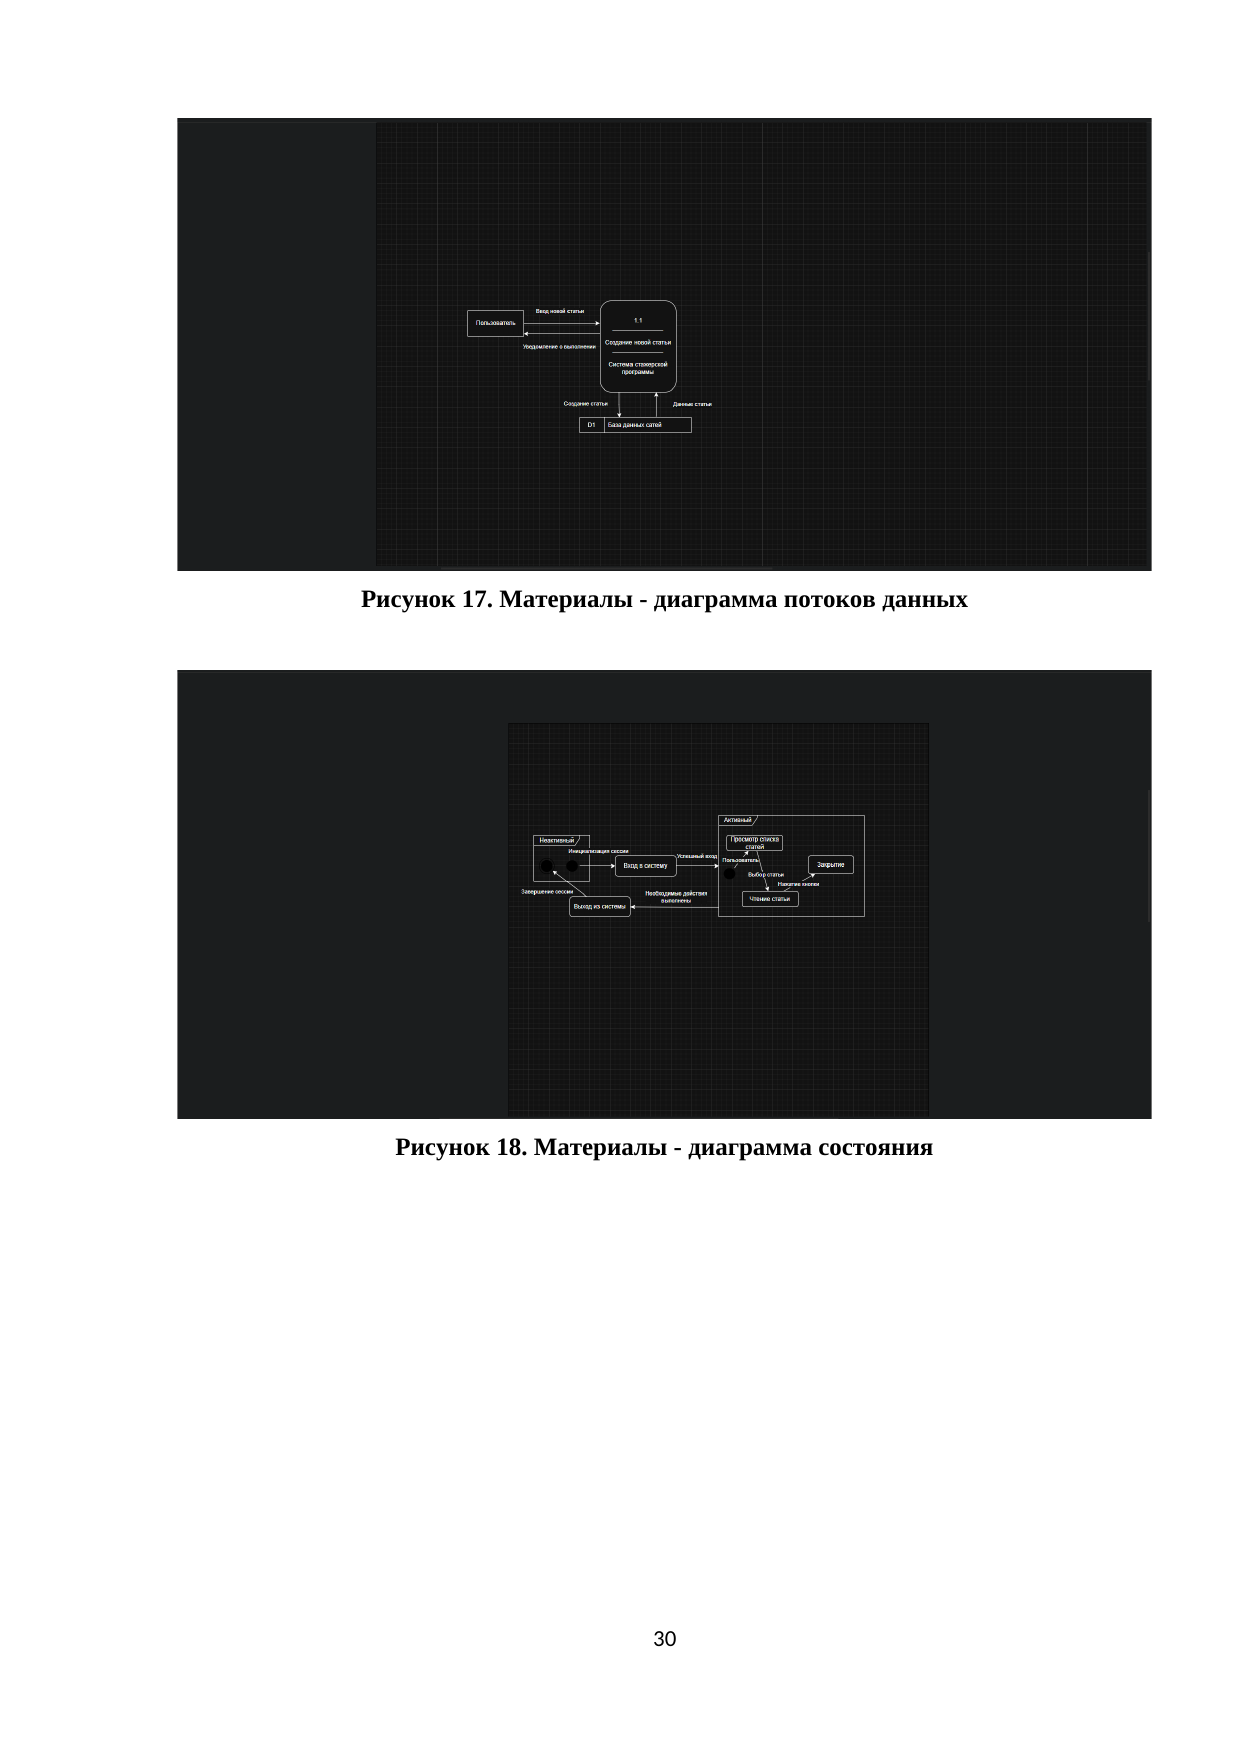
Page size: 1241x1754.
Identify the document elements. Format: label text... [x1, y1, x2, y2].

text Рисунок 18. Материалы - диаграмма состояния [177, 1132, 1152, 1161]
text Рисунок 17. Материалы - диаграмма потоков данных [177, 584, 1152, 613]
picture [177, 118, 1152, 571]
picture [177, 670, 1152, 1119]
